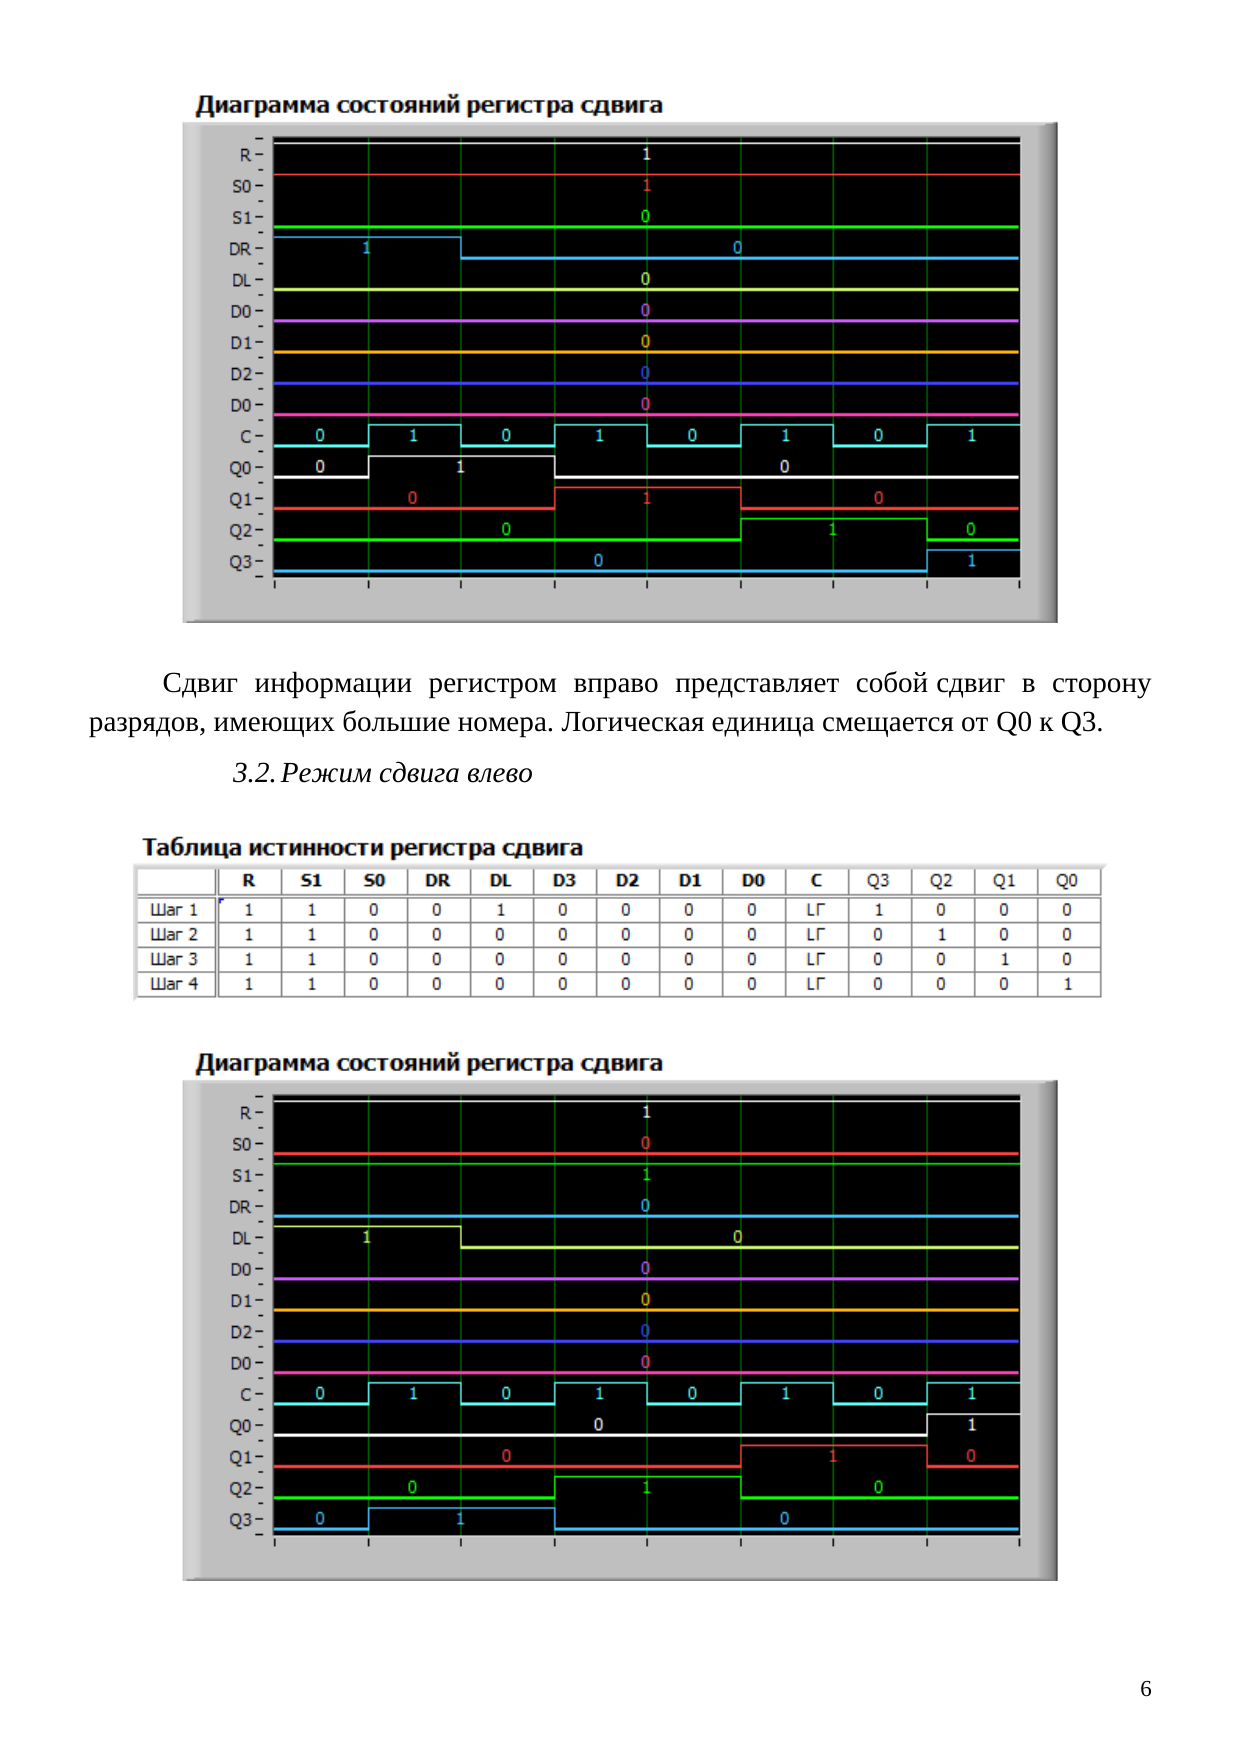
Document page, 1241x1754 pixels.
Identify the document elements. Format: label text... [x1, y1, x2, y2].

picture [132, 832, 1108, 1004]
list Режим сдвига влево [233, 755, 1152, 788]
picture [182, 1046, 1058, 1581]
picture [182, 88, 1058, 623]
text Сдвиг информации регистром вправо представляет собой сдвиг в сторону разрядов, имеющих большие номера. Логическая единица смещается от Q0 к Q3. [89, 665, 1152, 737]
